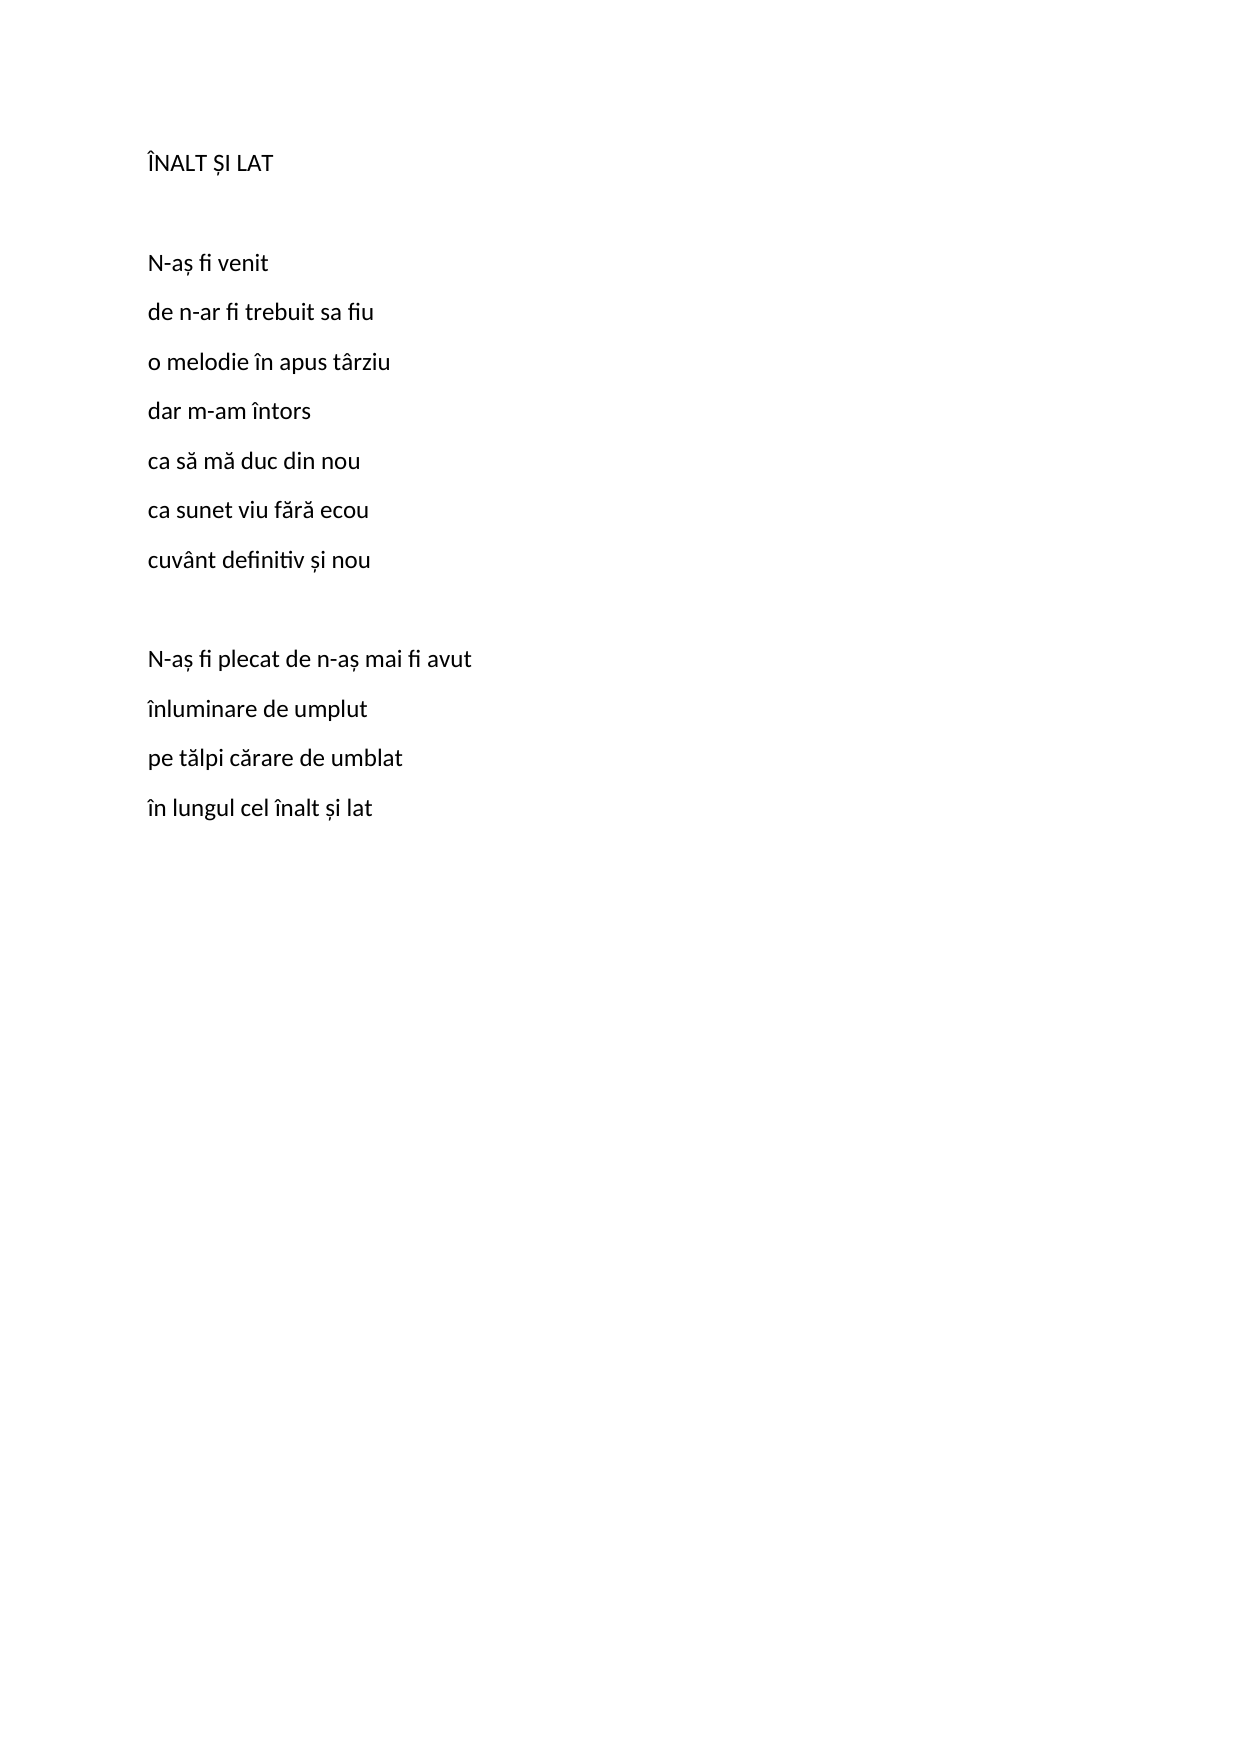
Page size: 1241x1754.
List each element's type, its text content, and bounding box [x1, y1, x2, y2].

text ca să mă duc din nou [148, 445, 1093, 476]
text o melodie în apus târziu [148, 346, 1093, 376]
text cuvânt definitiv și nou [148, 544, 1093, 575]
text înluminare de umplut [148, 693, 1093, 723]
text ÎNALT ȘI LAT [148, 148, 1093, 178]
text de n-ar fi trebuit sa fiu [148, 296, 1093, 327]
text ca sunet viu fără ecou [148, 495, 1093, 525]
text N-aș fi venit [148, 247, 1093, 277]
text N-aș fi plecat de n-aș mai fi avut [148, 643, 1093, 674]
text dar m-am întors [148, 396, 1093, 426]
text în lungul cel înalt și lat [148, 792, 1093, 823]
text pe tălpi cărare de umblat [148, 743, 1093, 773]
